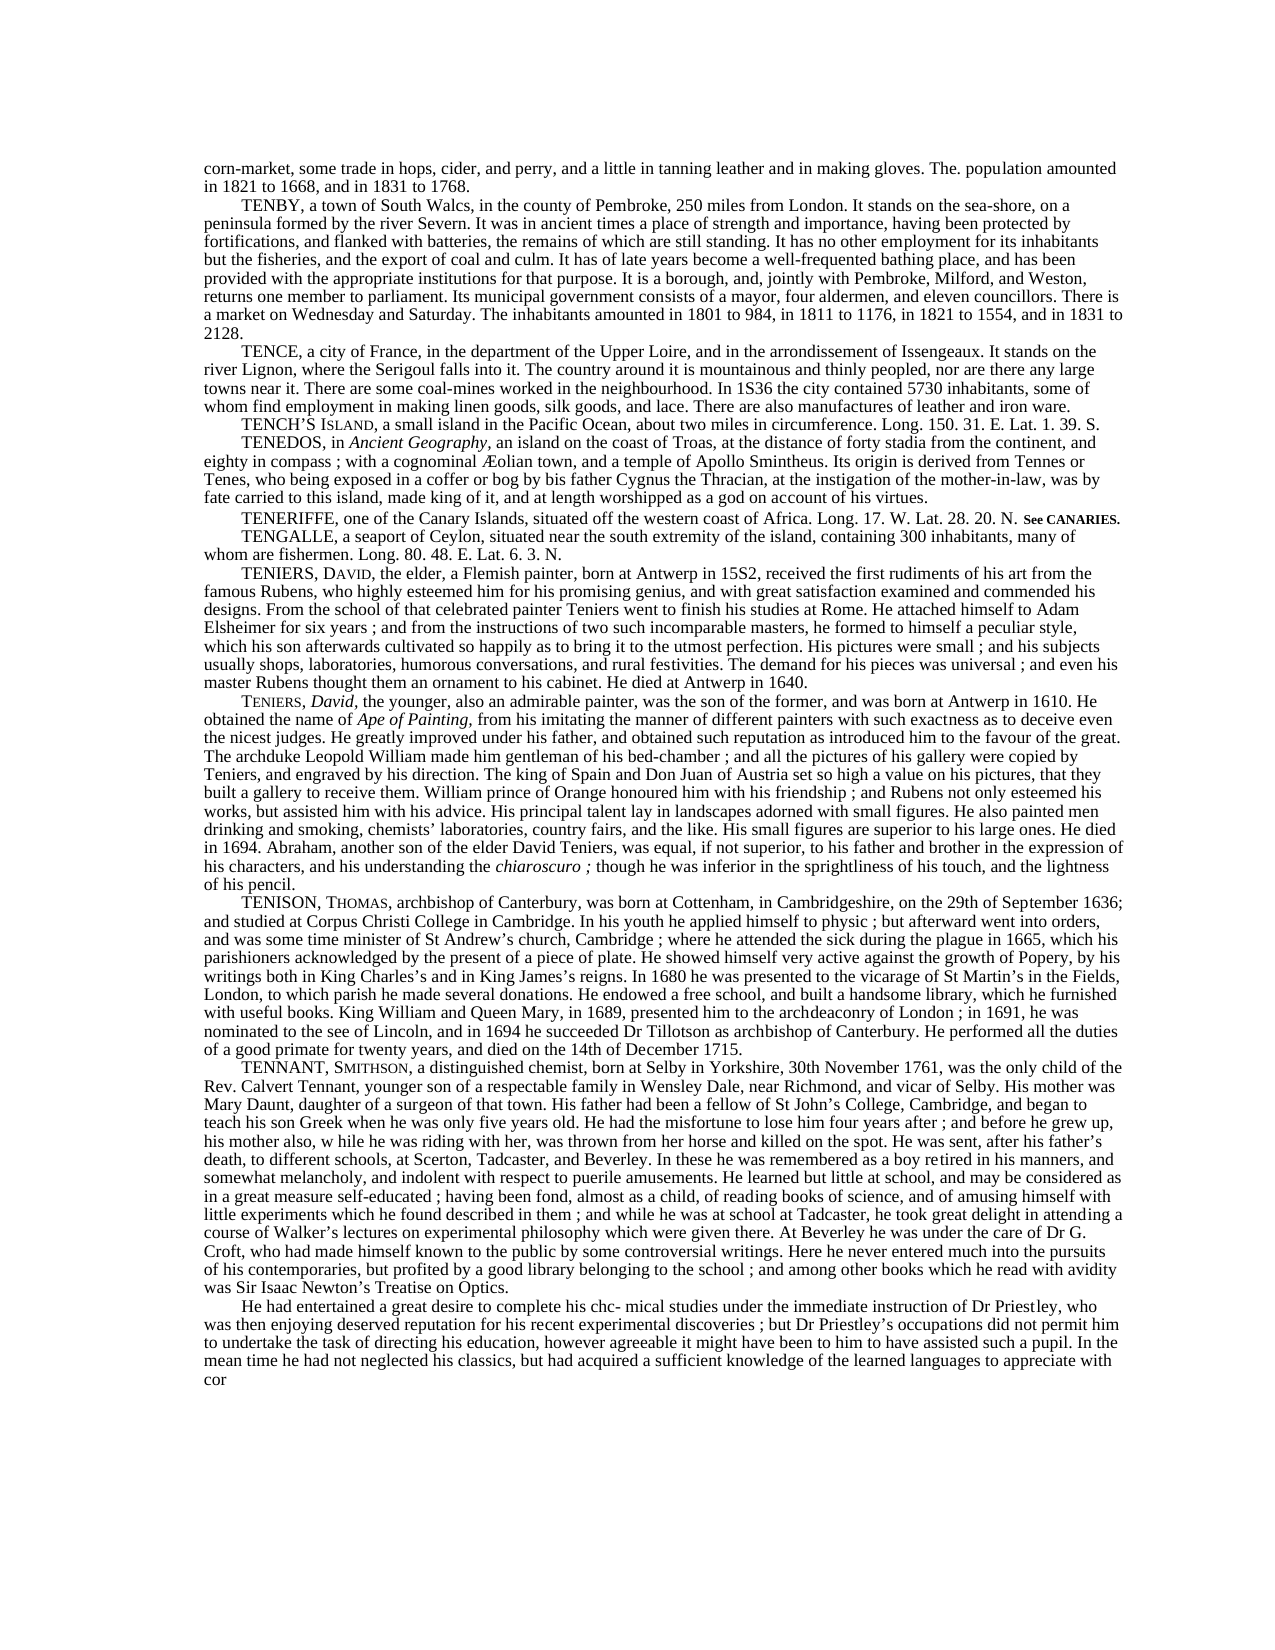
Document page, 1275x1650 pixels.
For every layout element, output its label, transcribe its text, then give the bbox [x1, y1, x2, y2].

text TENCH’S Island, a small island in the Pacific Ocean, about two miles in circumference. Long. 150. 31. E. Lat. 1. 39. S. [204, 416, 1125, 434]
text TENERIFFE, one of the Canary Islands, situated off the western coast of Africa. Long. 17. W. Lat. 28. 20. N. See CANARIES. [204, 508, 1125, 528]
text TENISON, Thomas, archbishop of Canterbury, was born at Cottenham, in Cambridgeshire, on the 29th of September 1636; and studied at Corpus Christi College in Cambridge. In his youth he applied himself to physic ; but afterward went into orders, and was some time minister of St Andrew’s church, Cambridge ; where he attended the sick during the plague in 1665, which his parishioners acknowledged by the present of a piece of plate. He showed himself very active against the growth of Popery, by his writings both in King Charles’s and in King James’s reigns. In 1680 he was presented to the vicarage of St Martin’s in the Fields, London, to which parish he made several donations. He endowed a free school, and built a handsome library, which he furnished with useful books. King William and Queen Mary, in 1689, presented him to the archdeaconry of London ; in 1691, he was nominated to the see of Lincoln, and in 1694 he succeeded Dr Tillotson as archbishop of Canterbury. He performed all the duties of a good primate for twenty years, and died on the 14th of December 1715. [204, 894, 1125, 1059]
text corn-market, some trade in hops, cider, and perry, and a little in tanning leather and in making gloves. The. population amounted in 1821 to 1668, and in 1831 to 1768. [204, 160, 1125, 196]
text TENEDOS, in Ancient Geography, an island on the coast of Troas, at the distance of forty stadia from the continent, and eighty in compass ; with a cognominal Æolian town, and a temple of Apollo Smintheus. Its origin is derived from Tennes or Tenes, who being exposed in a coffer or bog by bis father Cygnus the Thracian, at the instigation of the mother-in-law, was by fate carried to this island, made king of it, and at length worshipped as a god on account of his virtues. [204, 434, 1125, 508]
text TENNANT, Smithson, a distinguished chemist, born at Selby in Yorkshire, 30th November 1761, was the only child of the Rev. Calvert Tennant, younger son of a respectable family in Wensley Dale, near Richmond, and vicar of Selby. His mother was Mary Daunt, daughter of a surgeon of that town. His father had been a fellow of St John’s College, Cambridge, and began to teach his son Greek when he was only five years old. He had the misfortune to lose him four years after ; and before he grew up, his mother also, w hile he was riding with her, was thrown from her horse and killed on the spot. He was sent, after his father’s death, to different schools, at Scerton, Tadcaster, and Beverley. In these he was remembered as a boy retired in his manners, and somewhat melancholy, and indolent with respect to puerile amusements. He learned but little at school, and may be considered as in a great measure self-educated ; having been fond, almost as a child, of reading books of science, and of amusing himself with little experiments which he found described in them ; and while he was at school at Tadcaster, he took great delight in attending a course of Walker’s lectures on experimental philosophy which were given there. At Beverley he was under the care of Dr G. Croft, who had made himself known to the public by some controversial writings. Here he never entered much into the pursuits of his contemporaries, but profited by a good library belonging to the school ; and among other books which he read with avidity was Sir Isaac Newton’s Treatise on Optics. [204, 1059, 1125, 1297]
text TENCE, a city of France, in the department of the Upper Loire, and in the arrondissement of Issengeaux. It stands on the river Lignon, where the Serigoul falls into it. The country around it is mountainous and thinly peopled, nor are there any large towns near it. There are some coal-mines worked in the neighbourhood. In 1S36 the city contained 5730 inhabitants, some of whom find employment in making linen goods, silk goods, and lace. There are also manufactures of leather and iron ware. [204, 343, 1125, 416]
text TENIERS, David, the elder, a Flemish painter, born at Antwerp in 15S2, received the first rudiments of his art from the famous Rubens, who highly esteemed him for his promising genius, and with great satisfaction examined and commended his designs. From the school of that celebrated painter Teniers went to finish his studies at Rome. He attached himself to Adam Elsheimer for six years ; and from the instructions of two such incomparable masters, he formed to himself a peculiar style, which his son afterwards cultivated so happily as to bring it to the utmost perfection. His pictures were small ; and his subjects usually shops, laboratories, humorous conversations, and rural festivities. The demand for his pieces was universal ; and even his master Rubens thought them an ornament to his cabinet. He died at Antwerp in 1640. [204, 564, 1125, 693]
text Teniers, David, the younger, also an admirable painter, was the son of the former, and was born at Antwerp in 1610. He obtained the name of Ape of Painting, from his imitating the manner of different painters with such exactness as to deceive even the nicest judges. He greatly improved under his father, and obtained such reputation as introduced him to the favour of the great. The archduke Leopold William made him gentleman of his bed-chamber ; and all the pictures of his gallery were copied by Teniers, and engraved by his direction. The king of Spain and Don Juan of Austria set so high a value on his pictures, that they built a gallery to receive them. William prince of Orange honoured him with his friendship ; and Rubens not only esteemed his works, but assisted him with his advice. His principal talent lay in landscapes adorned with small figures. He also painted men drinking and smoking, chemists’ laboratories, country fairs, and the like. His small figures are superior to his large ones. He died in 1694. Abraham, another son of the elder David Teniers, was equal, if not superior, to his father and brother in the expression of his characters, and his understanding the chiaroscuro ; though he was inferior in the sprightliness of his touch, and the lightness of his pencil. [204, 693, 1125, 894]
text He had entertained a great desire to complete his chc- mical studies under the immediate instruction of Dr Priestley, who was then enjoying deserved reputation for his recent experimental discoveries ; but Dr Priestley’s occupations did not permit him to undertake the task of directing his education, however agreeable it might have been to him to have assisted such a pupil. In the mean time he had not neglected his classics, but had acquired a sufficient knowledge of the learned languages to appreciate with cor [204, 1297, 1125, 1389]
text TENGALLE, a seaport of Ceylon, situated near the south extremity of the island, containing 300 inhabitants, many of whom are fishermen. Long. 80. 48. E. Lat. 6. 3. N. [204, 528, 1125, 564]
text TENBY, a town of South Walcs, in the county of Pembroke, 250 miles from London. It stands on the sea-shore, on a peninsula formed by the river Severn. It was in ancient times a place of strength and importance, having been protected by fortifications, and flanked with batteries, the remains of which are still standing. It has no other employment for its inhabitants but the fisheries, and the export of coal and culm. It has of late years become a well-frequented bathing place, and has been provided with the appropriate institutions for that purpose. It is a borough, and, jointly with Pembroke, Milford, and Weston, returns one member to parliament. Its municipal government consists of a mayor, four aldermen, and eleven councillors. There is a market on Wednesday and Saturday. The inhabitants amounted in 1801 to 984, in 1811 to 1176, in 1821 to 1554, and in 1831 to 2128. [204, 196, 1125, 343]
